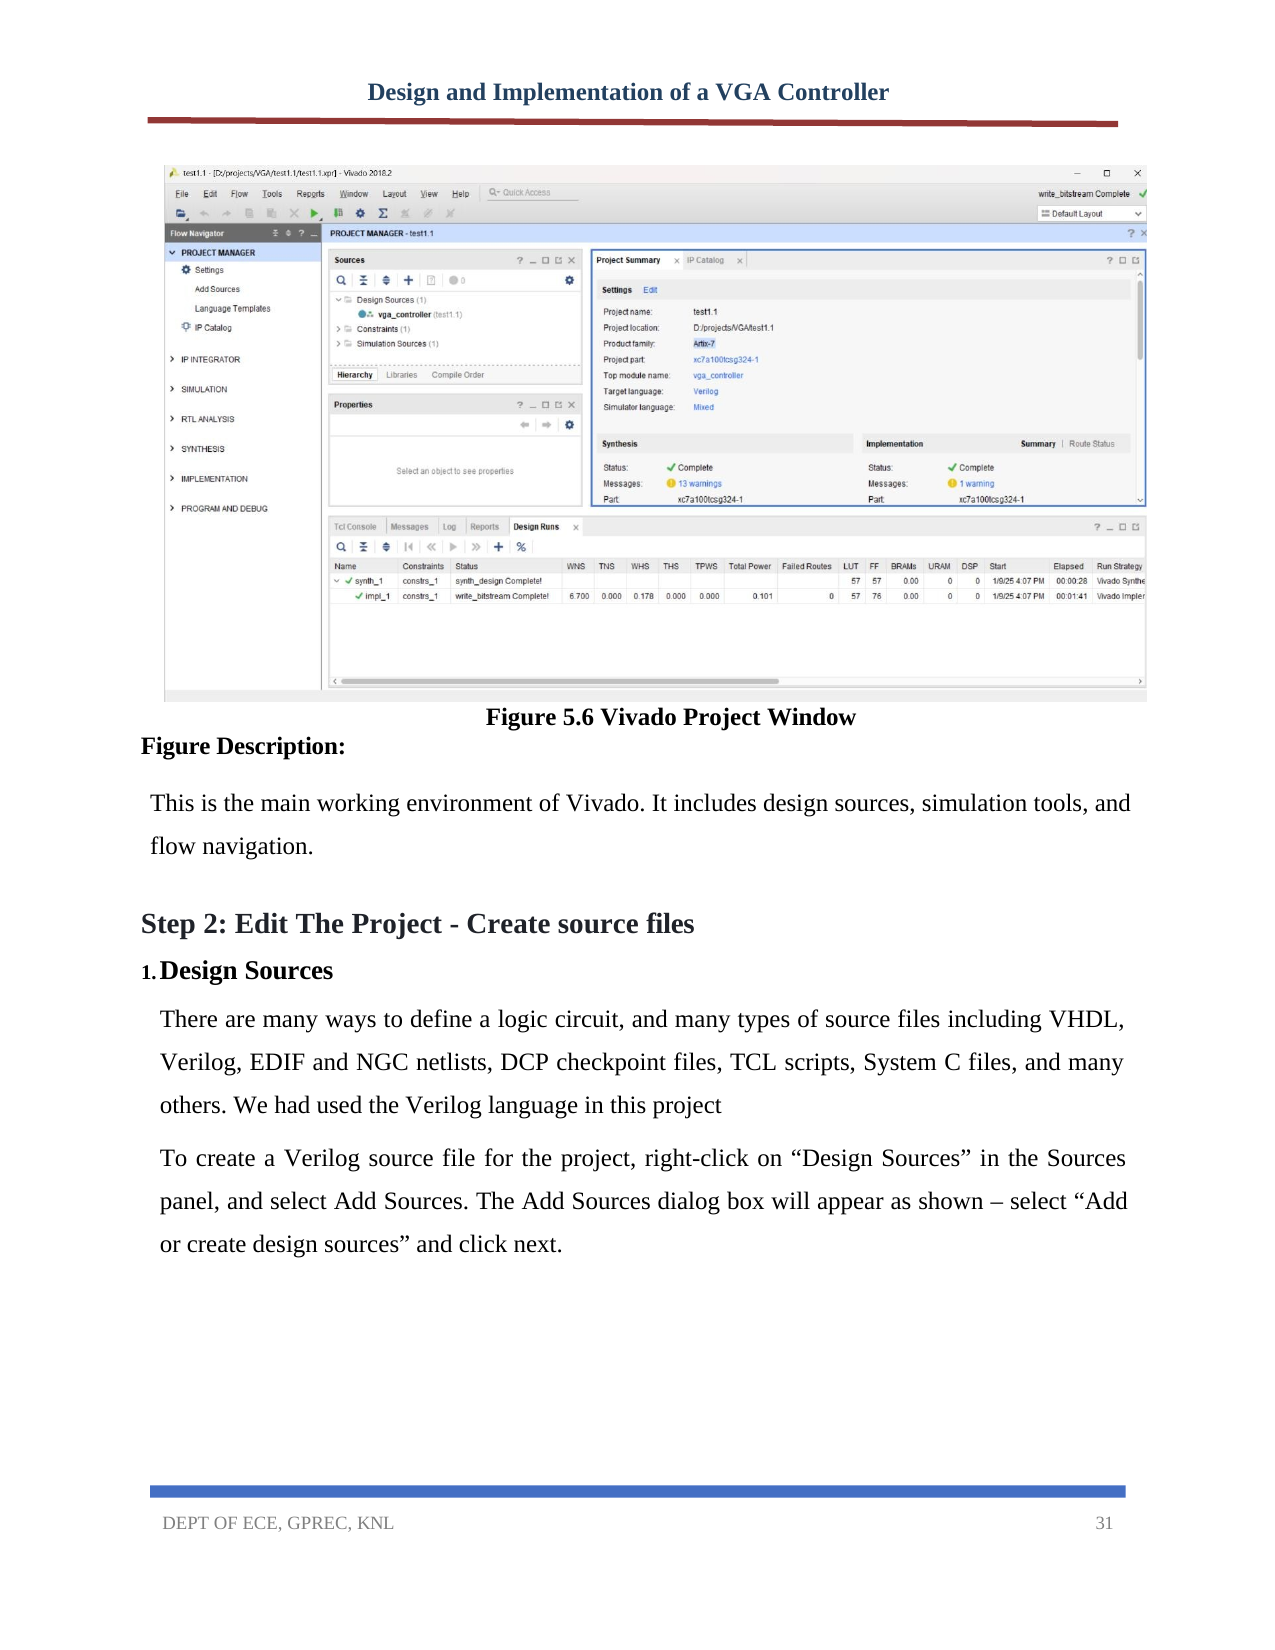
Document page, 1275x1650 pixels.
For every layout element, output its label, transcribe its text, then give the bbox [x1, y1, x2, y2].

subtitle Figure 5.6 Vivado Project Window [104, 151, 1237, 731]
text There are many ways to define a logic circuit, and many types of source files including VHDL, Verilog, EDIF and NGC netlists, DCP checkpoint files, TCL scripts, System C files, and many others. We had used the Verilog language in this project [159, 1004, 1126, 1119]
subtitle This is the main working environment of Vivado. It includes design sources, simulation tools, and flow navigation. [141, 788, 1144, 860]
subtitle Figure Description: [104, 731, 1237, 759]
text To create a Verilog source file for the project, right-click on “Design Sources” in the Sources panel, and select Add Sources. The Add Sources dialog box will appear as shown – select “Add or create design sources” and click next. [159, 1143, 1127, 1258]
text Step 2: Edit The Project - Create source files [141, 906, 1237, 939]
subtitle Design Sources [141, 954, 1237, 985]
